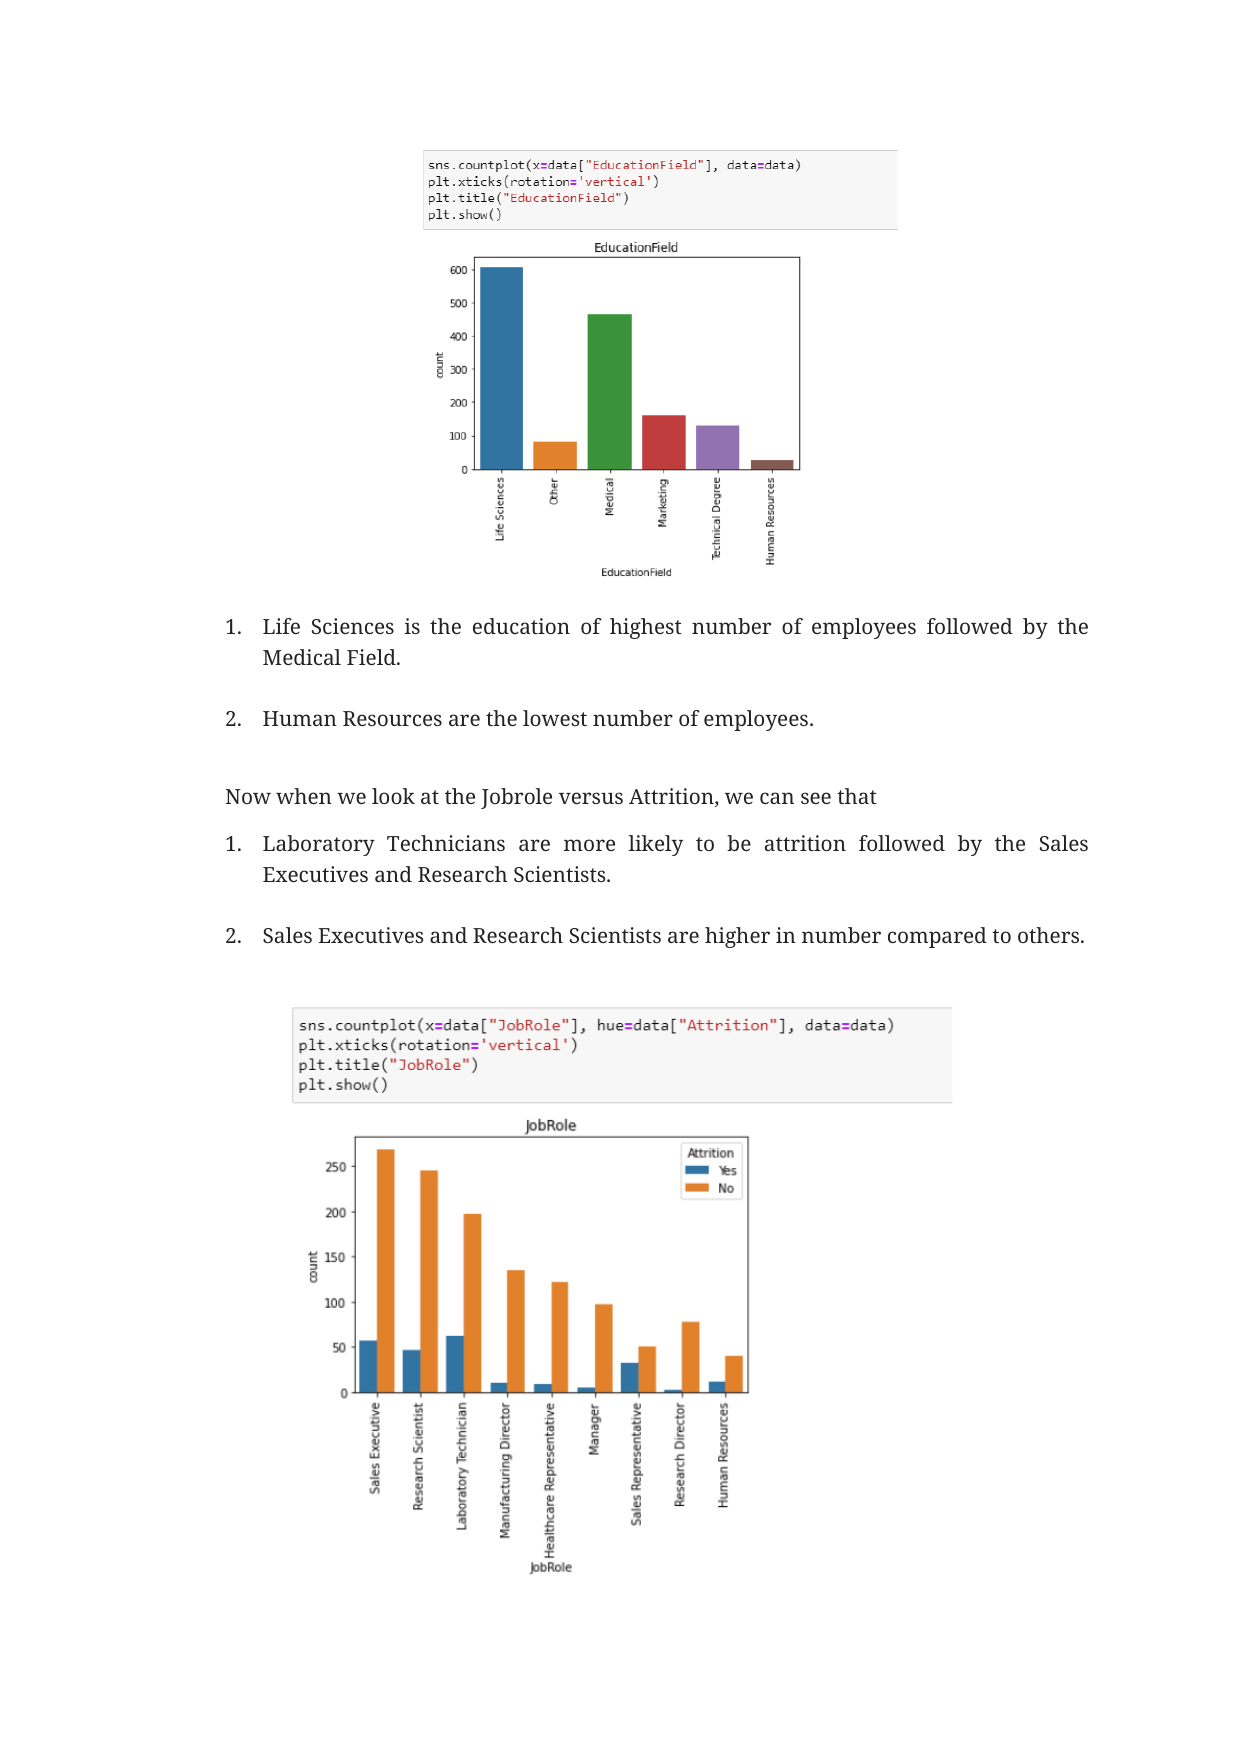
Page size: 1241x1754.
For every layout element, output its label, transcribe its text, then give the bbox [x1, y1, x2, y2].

list Human Resources are the lowest number of employees. [225, 704, 1090, 732]
text Now when we look at the Jobrole versus Attrition, we can see that [225, 782, 1090, 810]
list Laboratory Technicians are more likely to be attrition followed by the Sales Executives and Research Scientists. [225, 829, 1090, 888]
list Life Sciences is the education of highest number of employees followed by the Medical Field. [225, 612, 1090, 671]
list Sales Executives and Research Scientists are higher in number compared to others. [225, 921, 1090, 949]
picture [417, 150, 898, 594]
picture [287, 998, 953, 1579]
